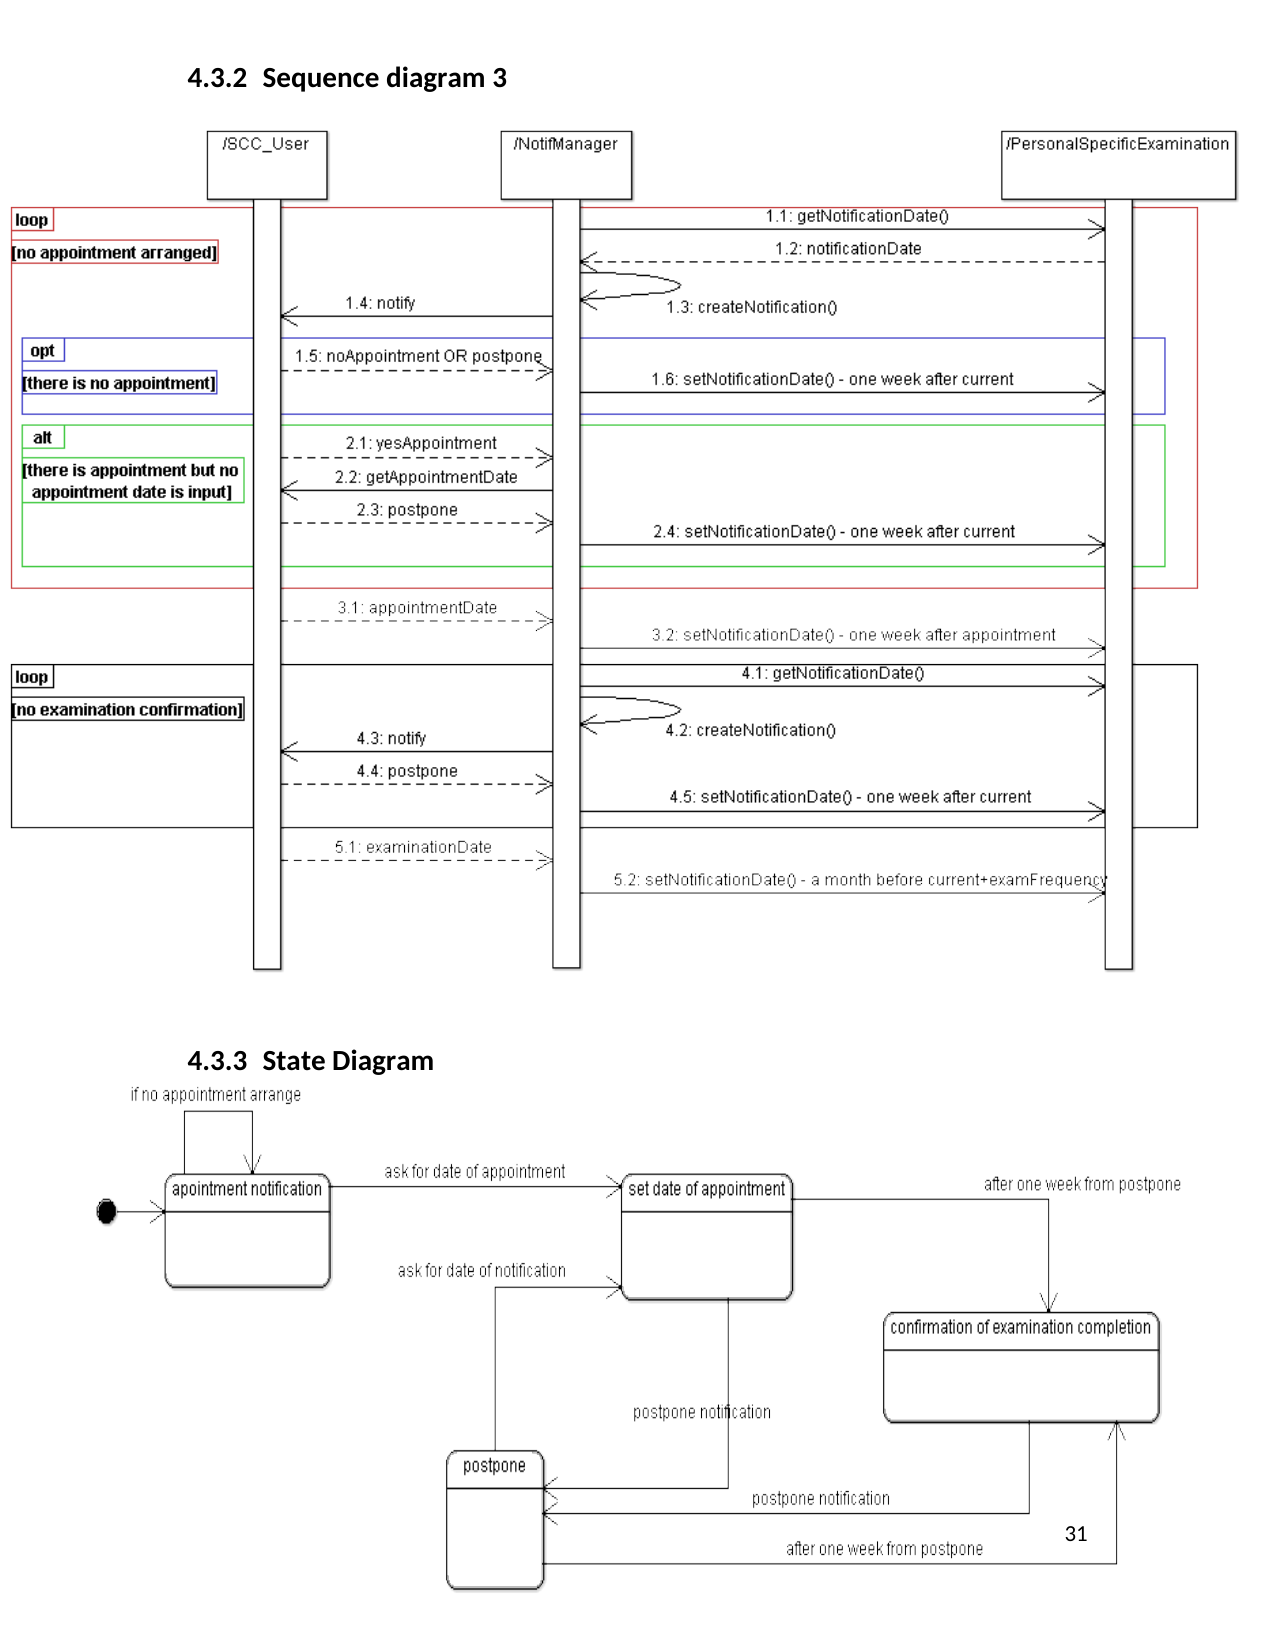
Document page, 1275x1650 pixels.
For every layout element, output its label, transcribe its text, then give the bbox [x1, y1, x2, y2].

subtitle Sequence diagram 3 [187, 59, 1087, 95]
picture [87, 1083, 1188, 1606]
subtitle State Diagram [187, 1042, 1087, 1077]
picture [0, 109, 1275, 1000]
